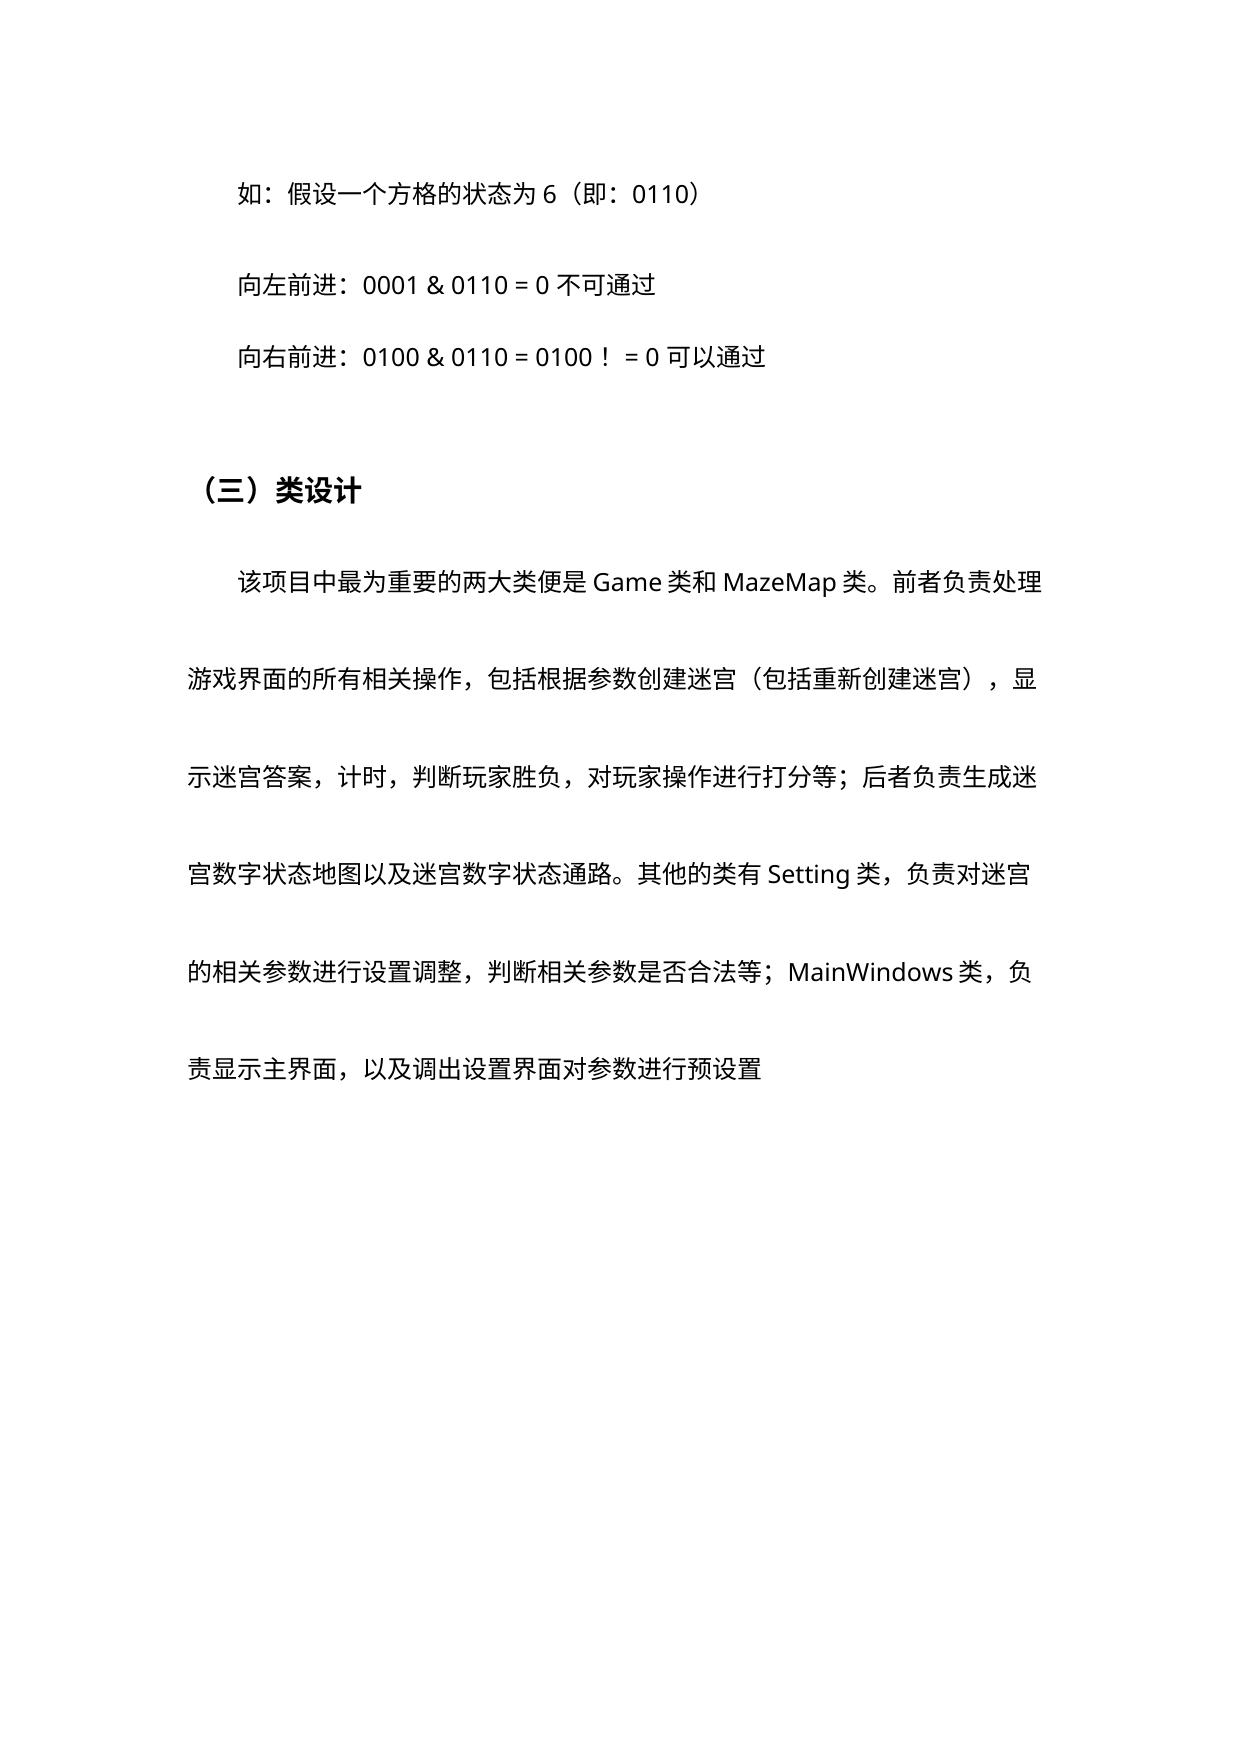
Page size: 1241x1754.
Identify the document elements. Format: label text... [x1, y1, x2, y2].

text 如：假设一个方格的状态为6（即：0110） [187, 160, 1053, 225]
text 该项目中最为重要的两大类便是Game类和MazeMap类。前者负责处理游戏界面的所有相关操作，包括根据参数创建迷宫（包括重新创建迷宫），显示迷宫答案，计时，判断玩家胜负，对玩家操作进行打分等；后者负责生成迷宫数字状态地图以及迷宫数字状态通路。其他的类有Setting类，负责对迷宫的相关参数进行设置调整，判断相关参数是否合法等；MainWindows类，负责显示主界面，以及调出设置界面对参数进行预设置 [187, 548, 1053, 1101]
text 向左前进：0001 & 0110 = 0 不可通过 [187, 251, 1053, 316]
subtitle （三）类设计 [187, 456, 1053, 521]
text 向右前进：0100 & 0110 = 0100 ！= 0 可以通过 [187, 323, 1053, 388]
